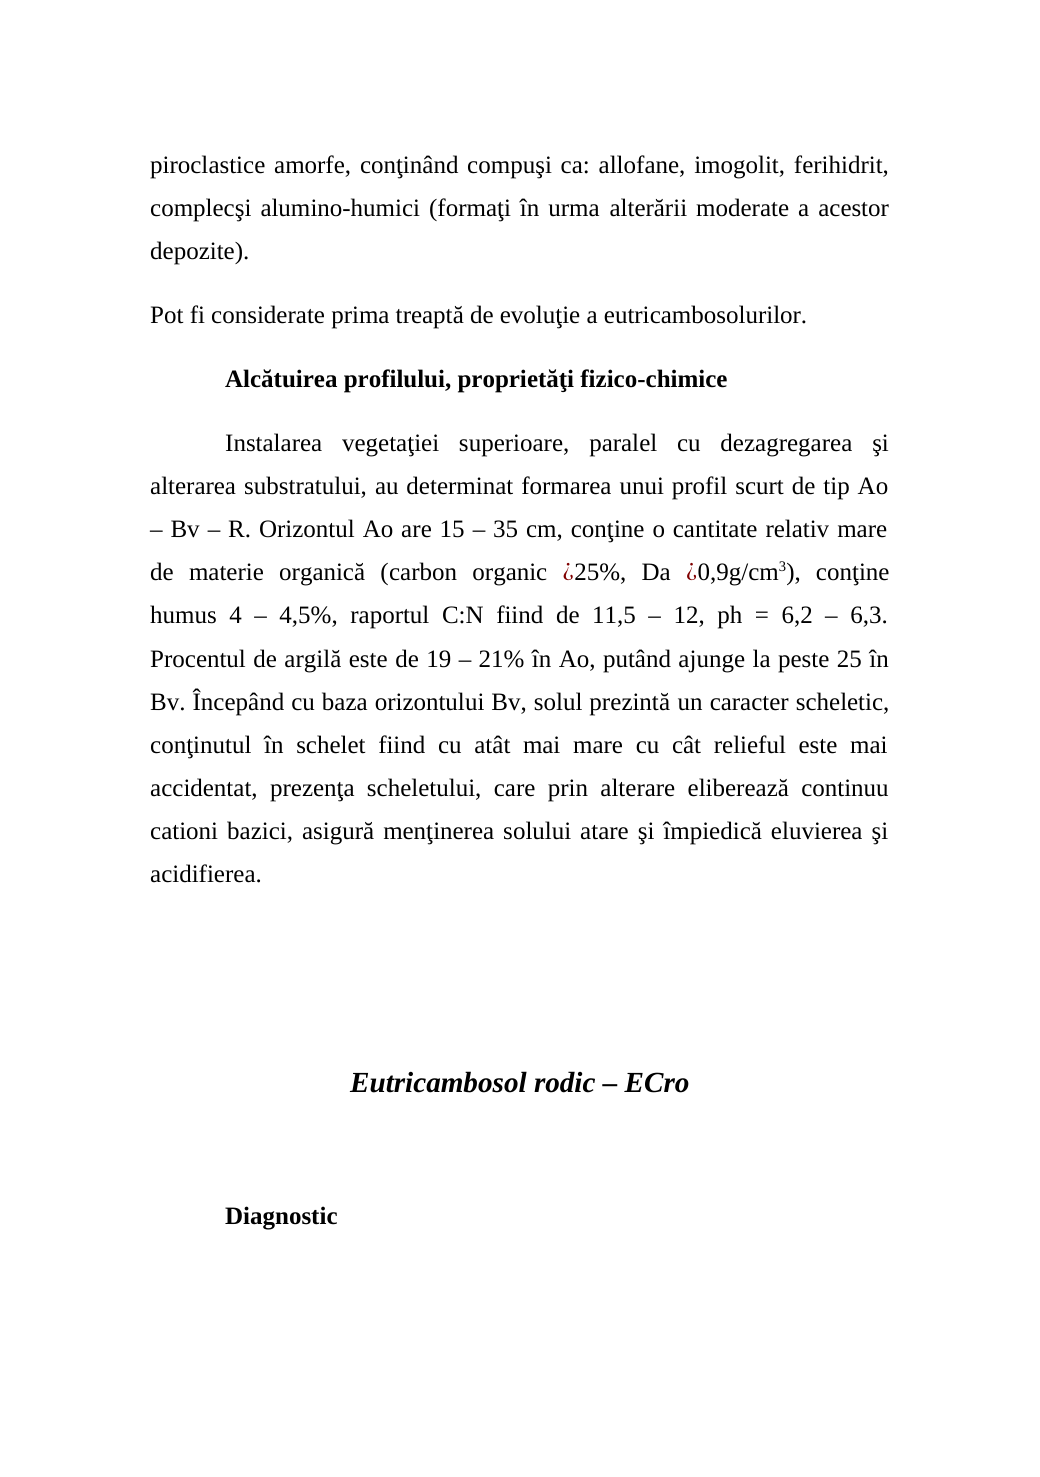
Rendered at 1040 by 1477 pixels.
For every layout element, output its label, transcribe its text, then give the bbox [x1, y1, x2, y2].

text Instalarea vegetaţiei superioare, paralel cu dezagregarea şi alterarea substratului, au determinat formarea unui profil scurt de tip Ao – Bv – R. Orizontul Ao are 15 – 35 cm, conţine o cantitate relativ mare de materie organică (carbon organic 25%, Da 0,9g/cm3), conţine humus 4 – 4,5%, raportul C:N fiind de 11,5 – 12, ph = 6,2 – 6,3. Procentul de argilă este de 19 – 21% în Ao, putând ajunge la peste 25 în Bv. Începând cu baza orizontului Bv, solul prezintă un caracter scheletic, conţinutul în schelet fiind cu atât mai mare cu cât relieful este mai accidentat, prezenţa scheletului, care prin alterare eliberează continuu cationi bazici, asigură menţinerea solului atare şi împiedică eluvierea şi acidifierea. [150, 428, 889, 888]
text Eutricambosol rodic – ECro [150, 1066, 889, 1099]
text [150, 150, 889, 265]
text Pot fi considerate prima treaptă de evoluţie a eutricambosolurilor. [150, 300, 889, 329]
text Alcătuirea profilului, proprietăţi fizico-chimice [150, 364, 889, 393]
text Diagnostic [150, 1201, 889, 1229]
